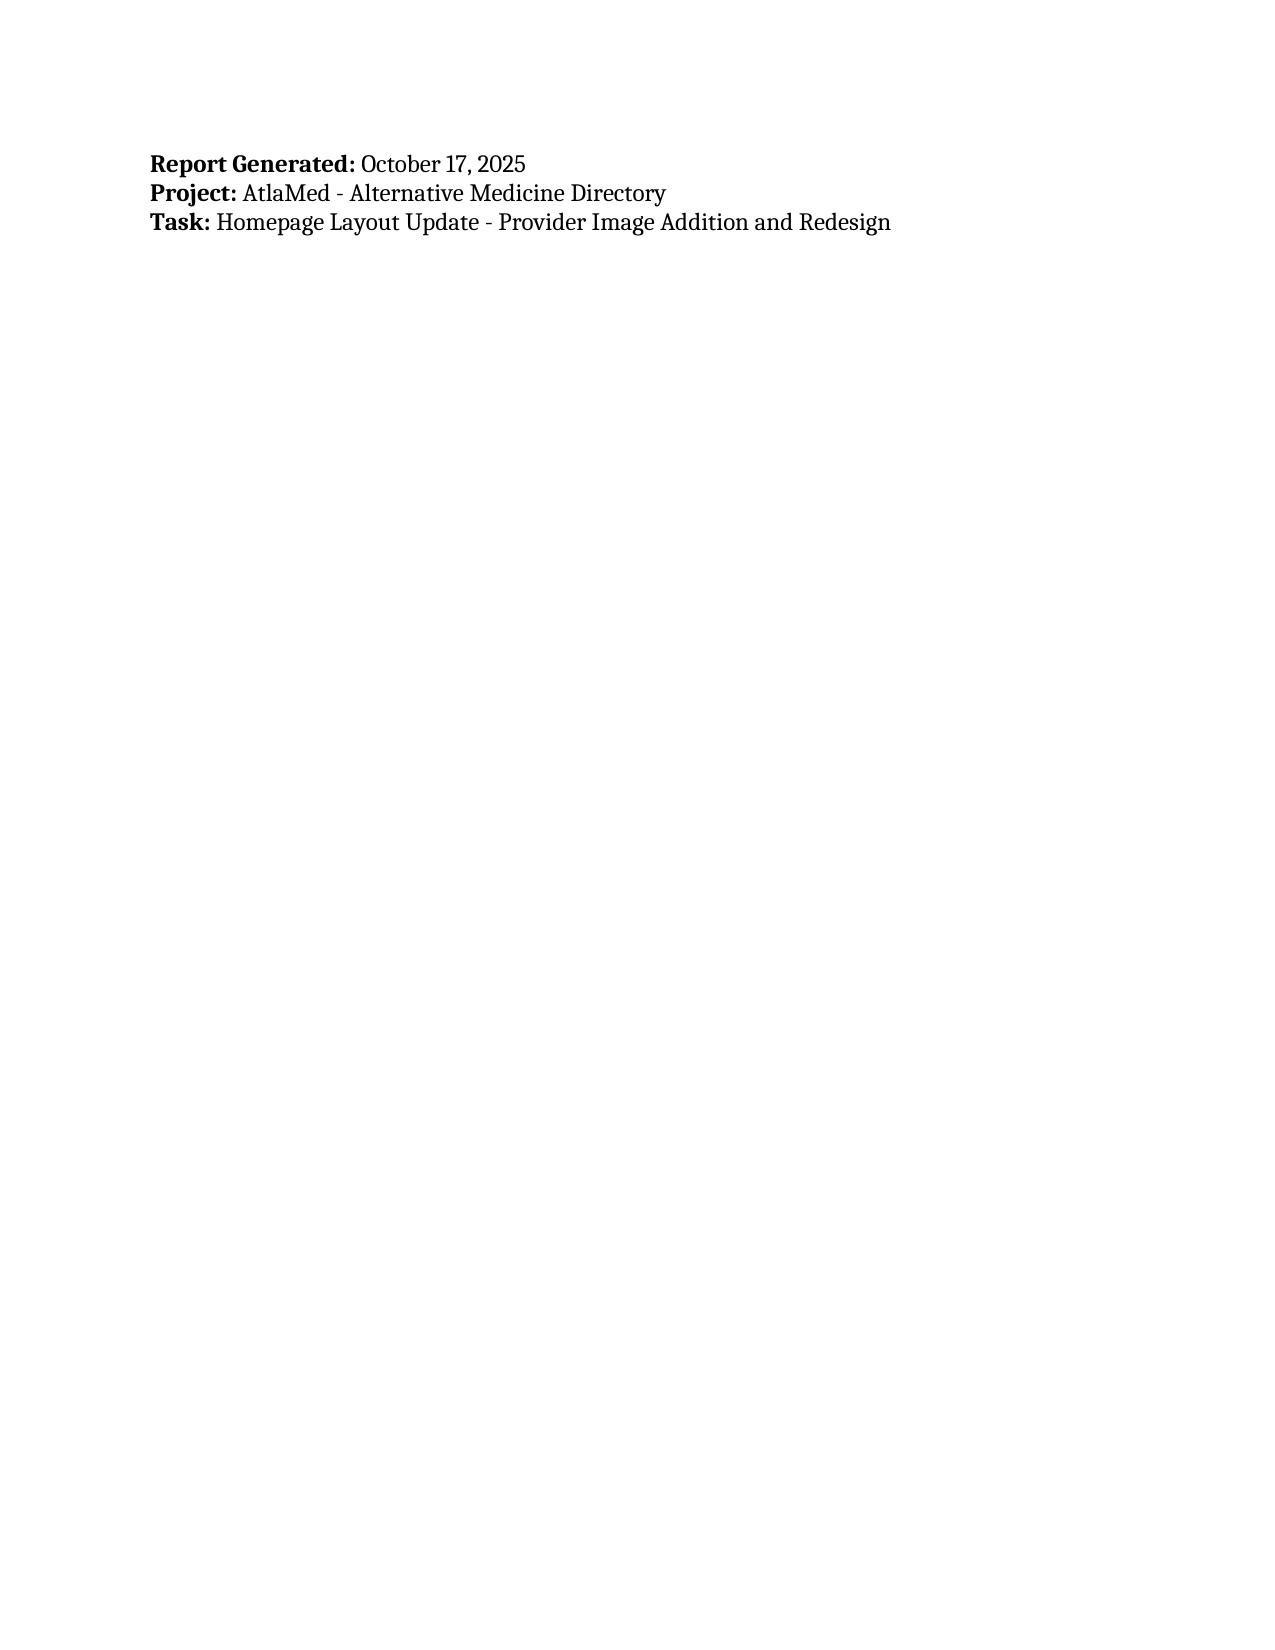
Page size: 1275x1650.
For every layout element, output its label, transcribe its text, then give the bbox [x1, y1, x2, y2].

text Report Generated: October 17, 2025 Project: AtlaMed - Alternative Medicine Directory Task: Homepage Layout Update - Provider Image Addition and Redesign [150, 150, 1125, 236]
